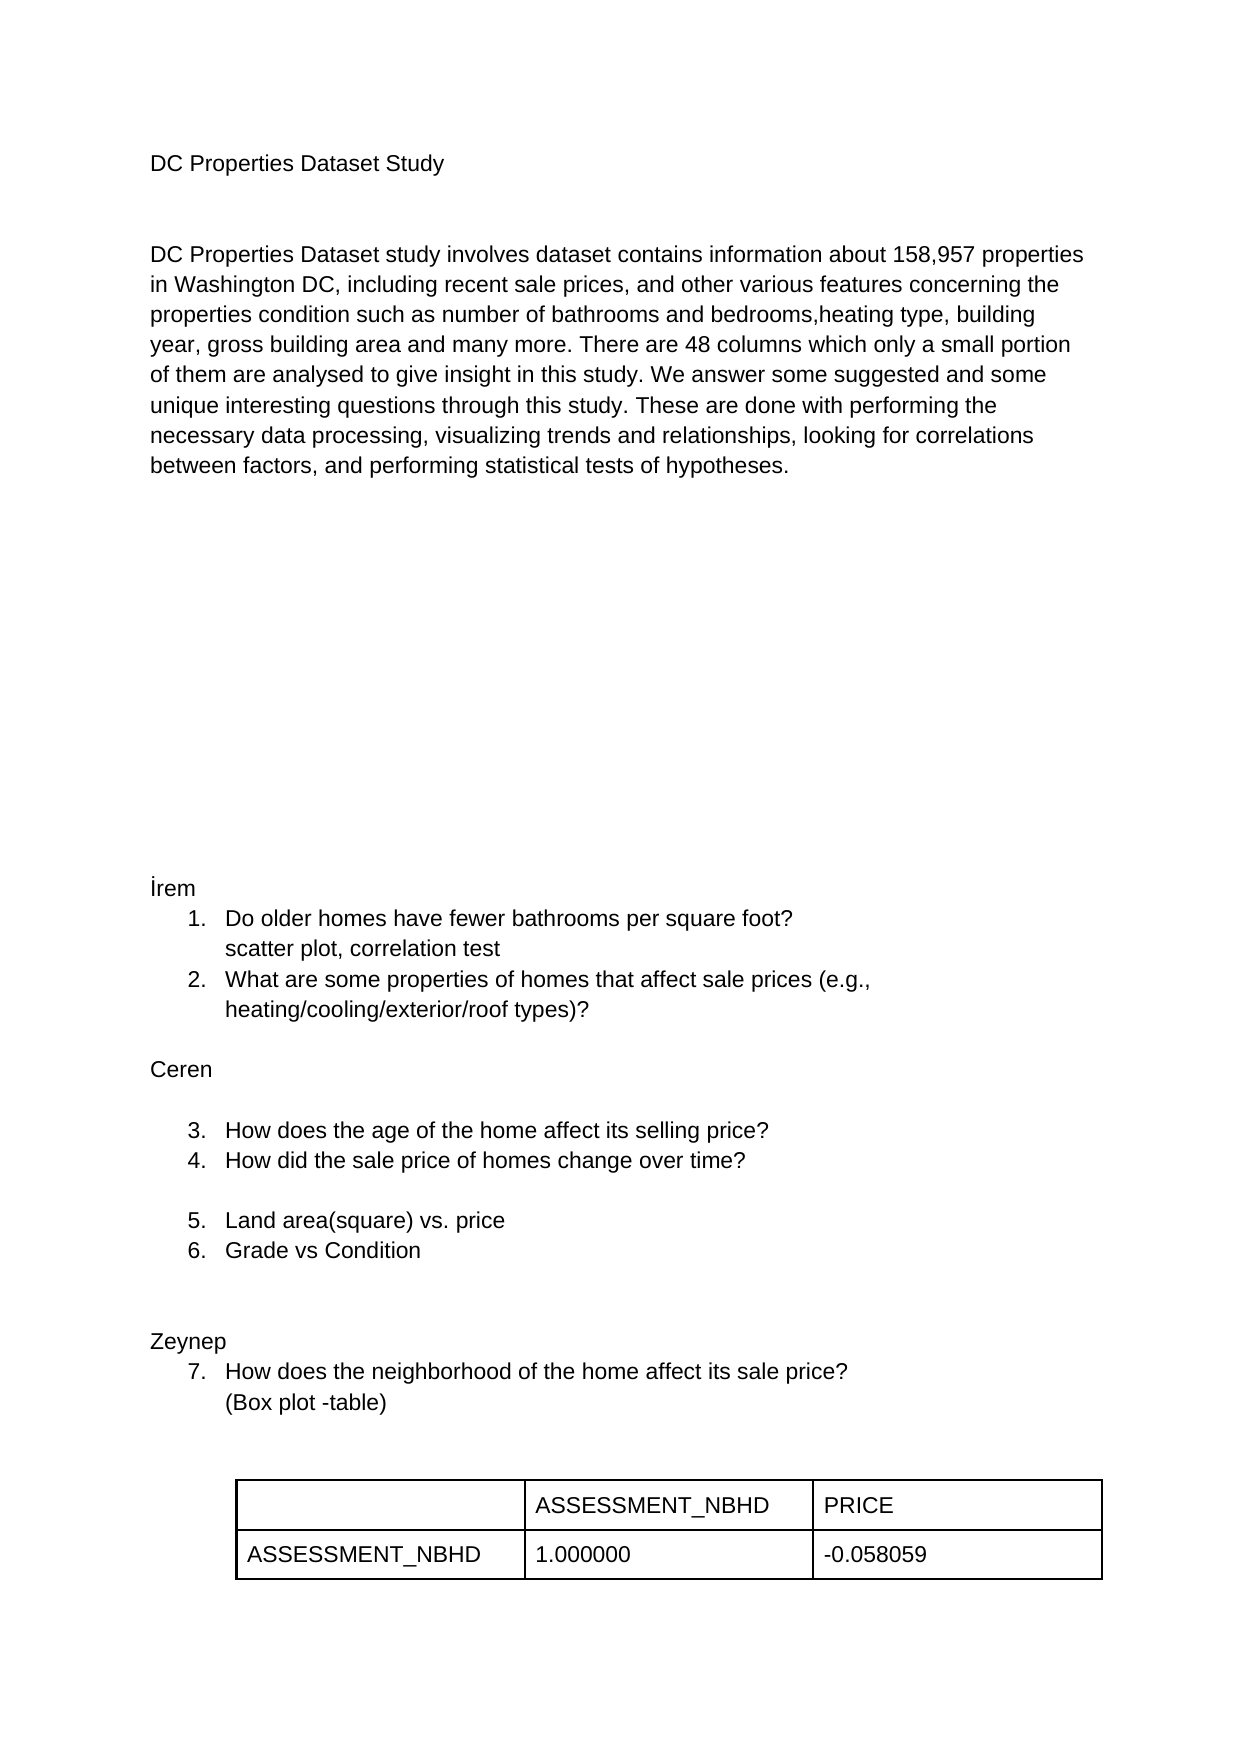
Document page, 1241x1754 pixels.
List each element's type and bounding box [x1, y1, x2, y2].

table_header [526, 1481, 812, 1528]
table_header [814, 1481, 1101, 1528]
table_cell [238, 1531, 524, 1578]
table_cell [526, 1531, 812, 1578]
table_cell [814, 1531, 1101, 1578]
table_header [238, 1481, 524, 1528]
